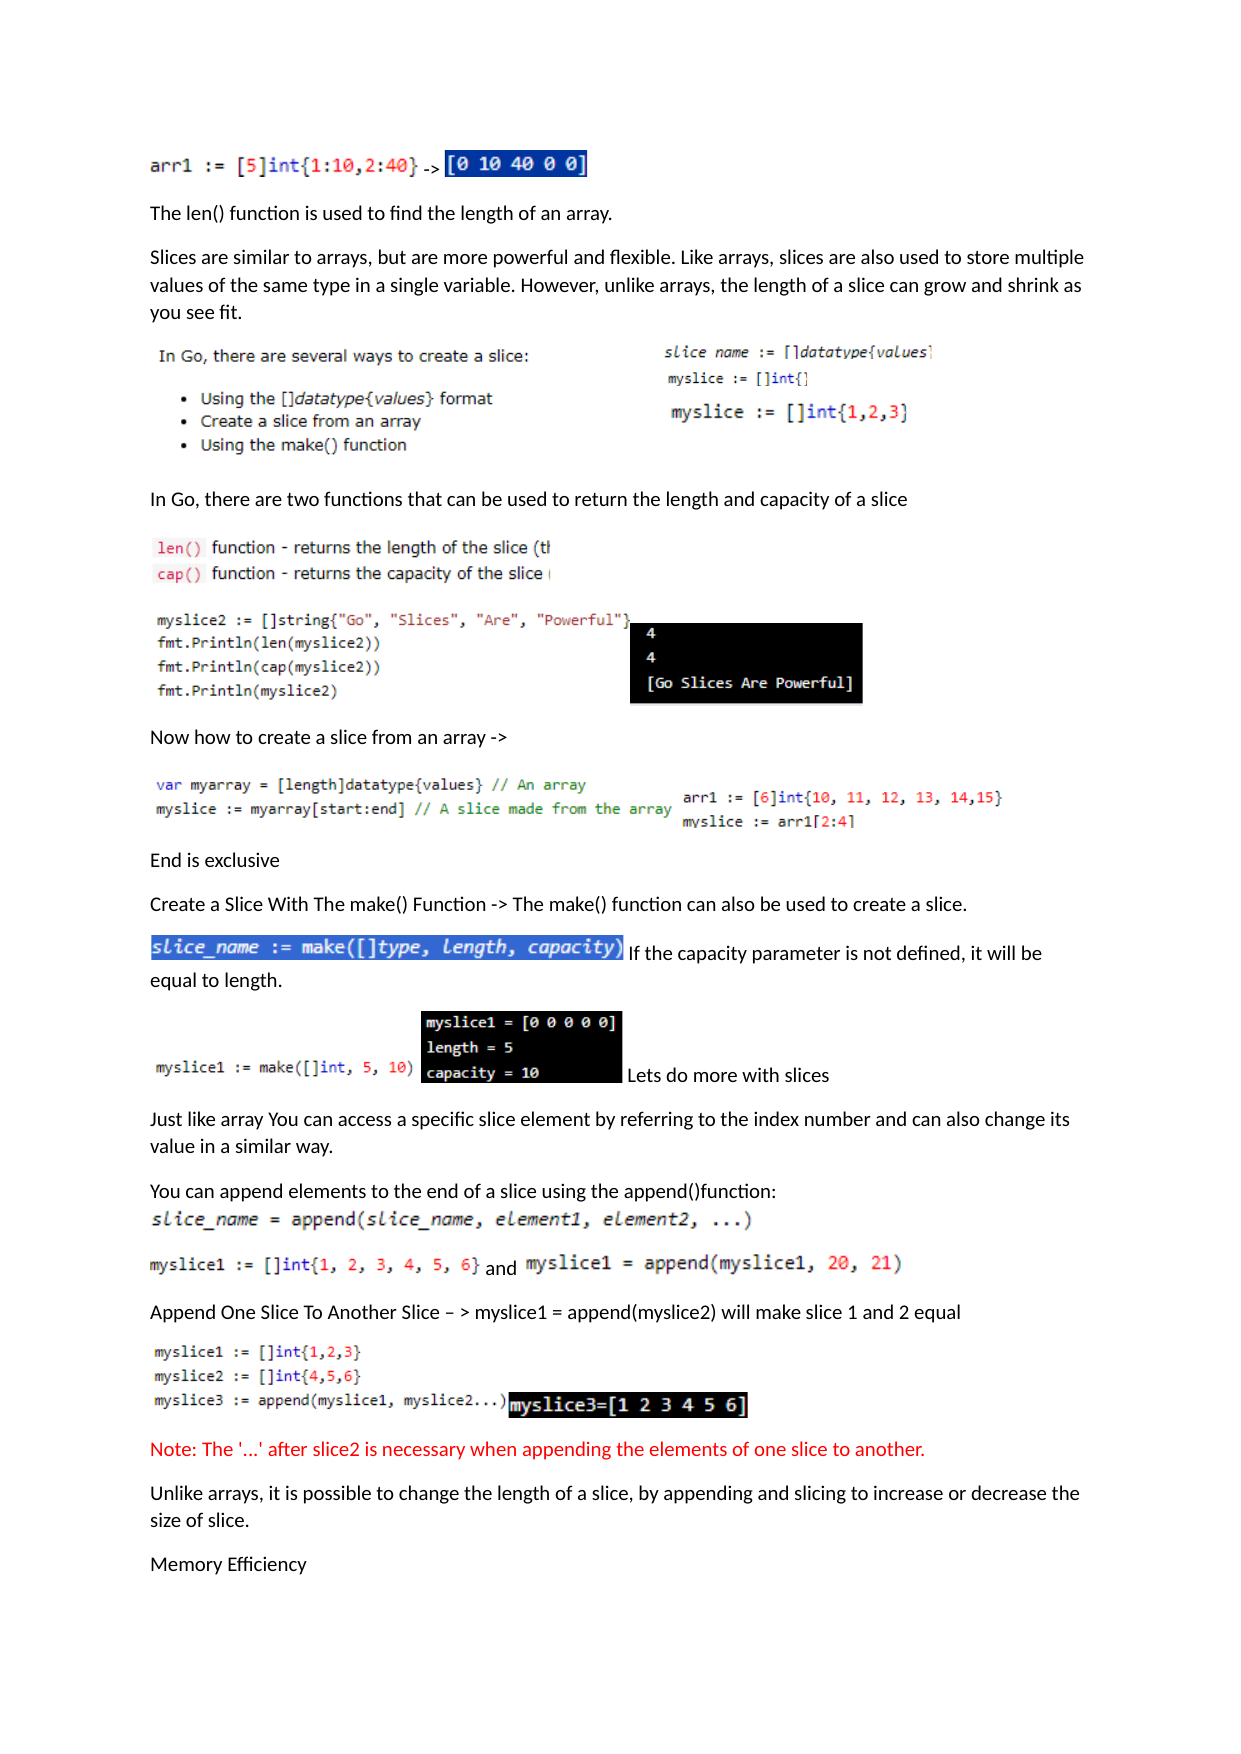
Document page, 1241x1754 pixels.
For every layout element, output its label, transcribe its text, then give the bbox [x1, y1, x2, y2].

picture [150, 768, 1005, 828]
text Just like array You can access a specific slice element by referring to the index number and can also change its value in a similar way. [150, 1106, 1090, 1159]
picture [150, 1205, 755, 1232]
picture [150, 1343, 748, 1418]
text Now how to create a slice from an array -> [150, 724, 1090, 749]
picture [150, 343, 536, 467]
picture [150, 530, 550, 587]
text Unlike arrays, it is possible to change the length of a slice, by appending and slicing to increase or decrease the size of slice. [150, 1480, 1090, 1533]
picture [150, 1011, 623, 1083]
picture [150, 605, 863, 706]
picture [150, 1252, 481, 1276]
picture [663, 343, 932, 359]
picture [670, 401, 907, 423]
text Create a Slice With The make() Function -> The make() function can also be used to create a slice. [150, 891, 1090, 916]
text Memory Efficiency [150, 1552, 1090, 1577]
picture [526, 1253, 903, 1276]
text Note: The '...' after slice2 is necessary when appending the elements of one slice to another. [150, 1436, 1090, 1462]
text In Go, there are two functions that can be used to return the length and capacity of a slice [150, 486, 1090, 511]
picture [444, 150, 588, 177]
text Slices are similar to arrays, but are more powerful and flexible. Like arrays, slices are also used to store multiple values of the same type in a single variable. However, unlike arrays, the length of a slice can grow and shrink as you see fit. [150, 244, 1090, 325]
text The len() function is used to find the length of an array. [150, 200, 1090, 226]
picture [667, 370, 808, 386]
text End is exclusive [150, 847, 1090, 872]
picture [150, 151, 419, 177]
text If the capacity parameter is not defined, it will be equal to length. [150, 935, 1090, 993]
picture [150, 935, 624, 960]
text Append One Slice To Another Slice – > myslice1 = append(myslice2) will make slice 1 and 2 equal [150, 1299, 1090, 1325]
